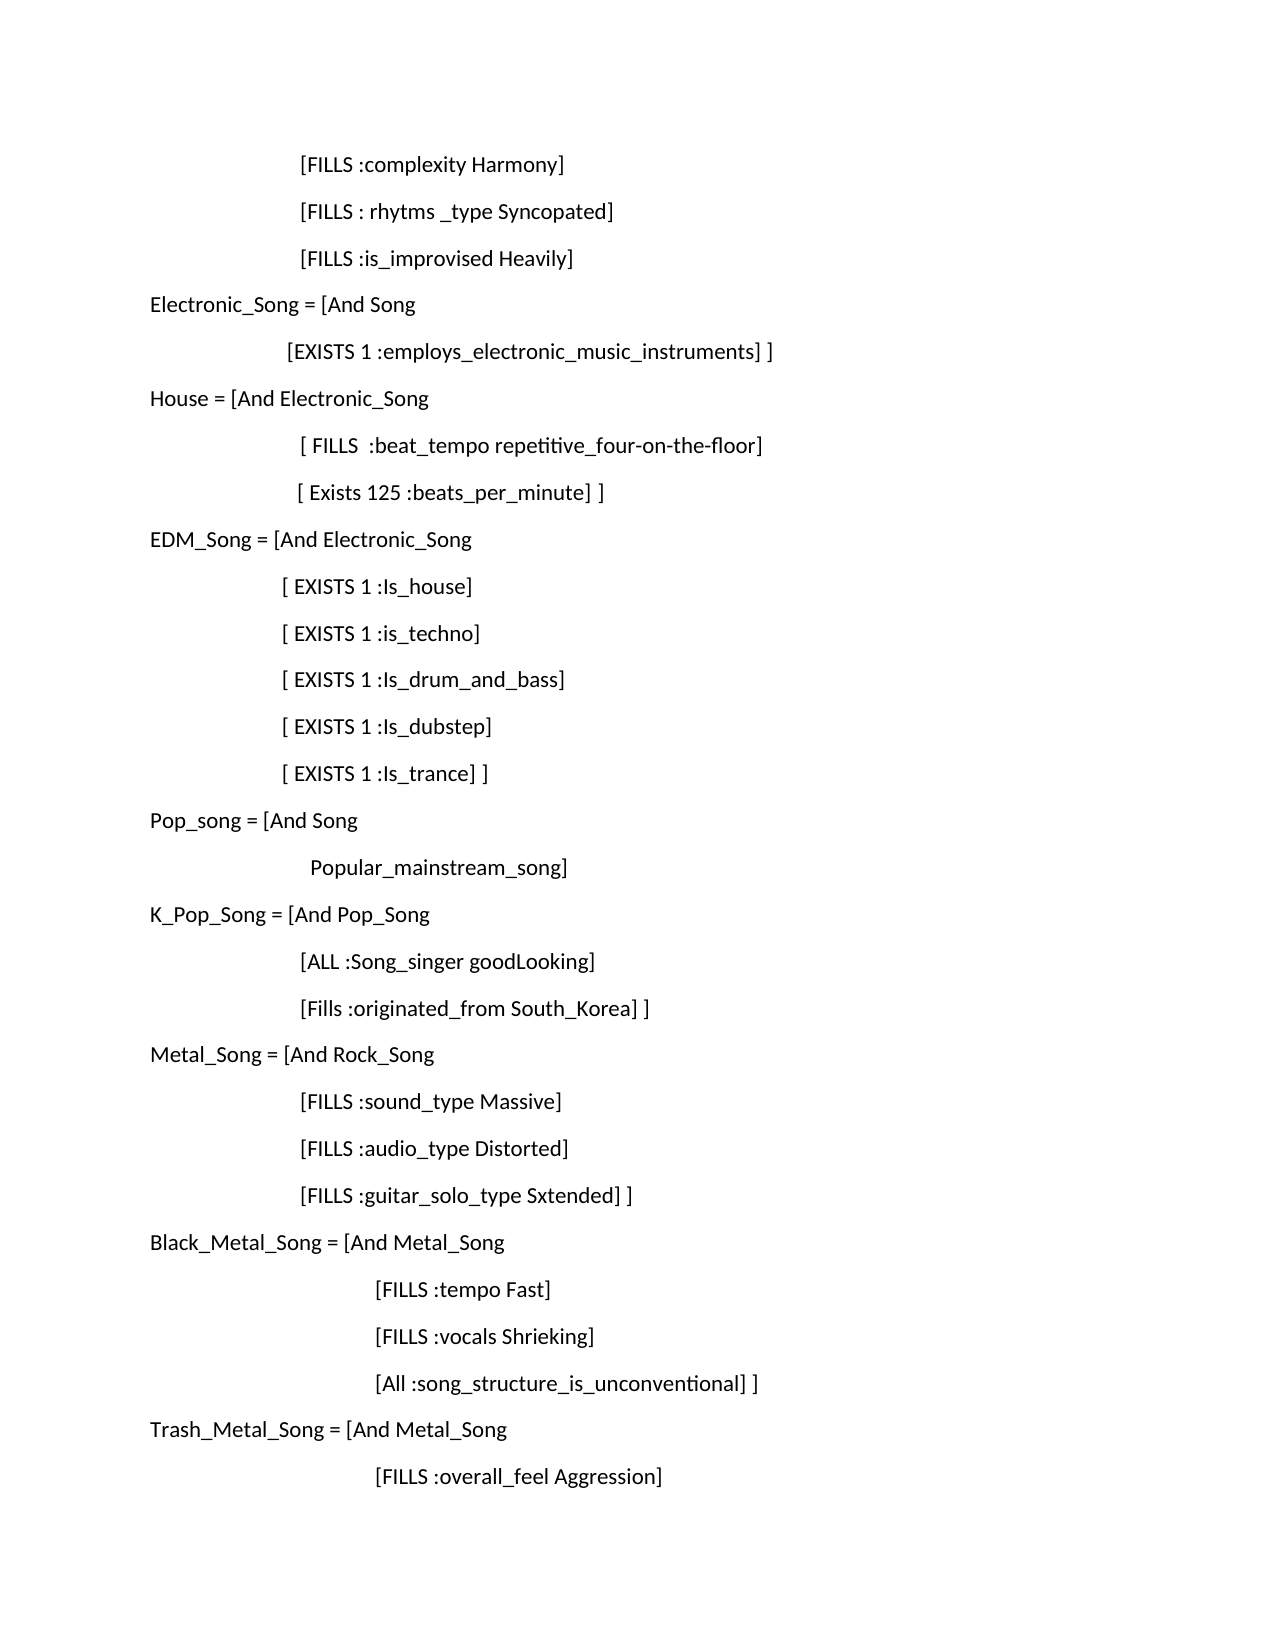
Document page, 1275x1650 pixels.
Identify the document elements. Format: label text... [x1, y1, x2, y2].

text [FILLS :tempo Fast] [300, 1275, 1125, 1303]
text [FILLS :vocals Shrieking] [300, 1322, 1125, 1350]
text House = [And Electronic_Song [150, 384, 1125, 412]
text [ Exists 125 :beats_per_minute] ] [225, 478, 1125, 506]
text [EXISTS 1 :employs_electronic_music_instruments] ] [150, 337, 1125, 366]
text [All :song_structure_is_unconventional] ] [300, 1369, 1125, 1397]
text [FILLS :overall_feel Aggression] [300, 1462, 1125, 1491]
text [Fills :originated_from South_Korea] ] [225, 994, 1125, 1022]
text EDM_Song = [And Electronic_Song [150, 525, 1125, 553]
text [FILLS :sound_type Massive] [225, 1087, 1125, 1116]
text Metal_Song = [And Rock_Song [150, 1041, 1125, 1069]
text Electronic_Song = [And Song [150, 291, 1125, 319]
text [ EXISTS 1 :Is_house] [150, 572, 1125, 600]
text Black_Metal_Song = [And Metal_Song [150, 1228, 1125, 1256]
text [FILLS :is_improvised Heavily] [150, 244, 1125, 272]
text [FILLS :complexity Harmony] [150, 150, 1125, 178]
text Popular_mainstream_song] [225, 853, 1125, 881]
text [ FILLS :beat_tempo repetitive_four-on-the-floor] [150, 431, 1125, 459]
text [FILLS : rhytms _type Syncopated] [150, 197, 1125, 225]
text Pop_song = [And Song [150, 806, 1125, 834]
text [ EXISTS 1 :is_techno] [150, 619, 1125, 647]
text [ EXISTS 1 :Is_trance] ] [150, 759, 1125, 787]
text K_Pop_Song = [And Pop_Song [150, 900, 1125, 928]
text [ EXISTS 1 :Is_dubstep] [150, 712, 1125, 741]
text [ EXISTS 1 :Is_drum_and_bass] [150, 666, 1125, 694]
text Trash_Metal_Song = [And Metal_Song [150, 1416, 1125, 1444]
text [FILLS :guitar_solo_type Sxtended] ] [225, 1181, 1125, 1209]
text [ALL :Song_singer goodLooking] [225, 947, 1125, 975]
text [FILLS :audio_type Distorted] [225, 1134, 1125, 1162]
